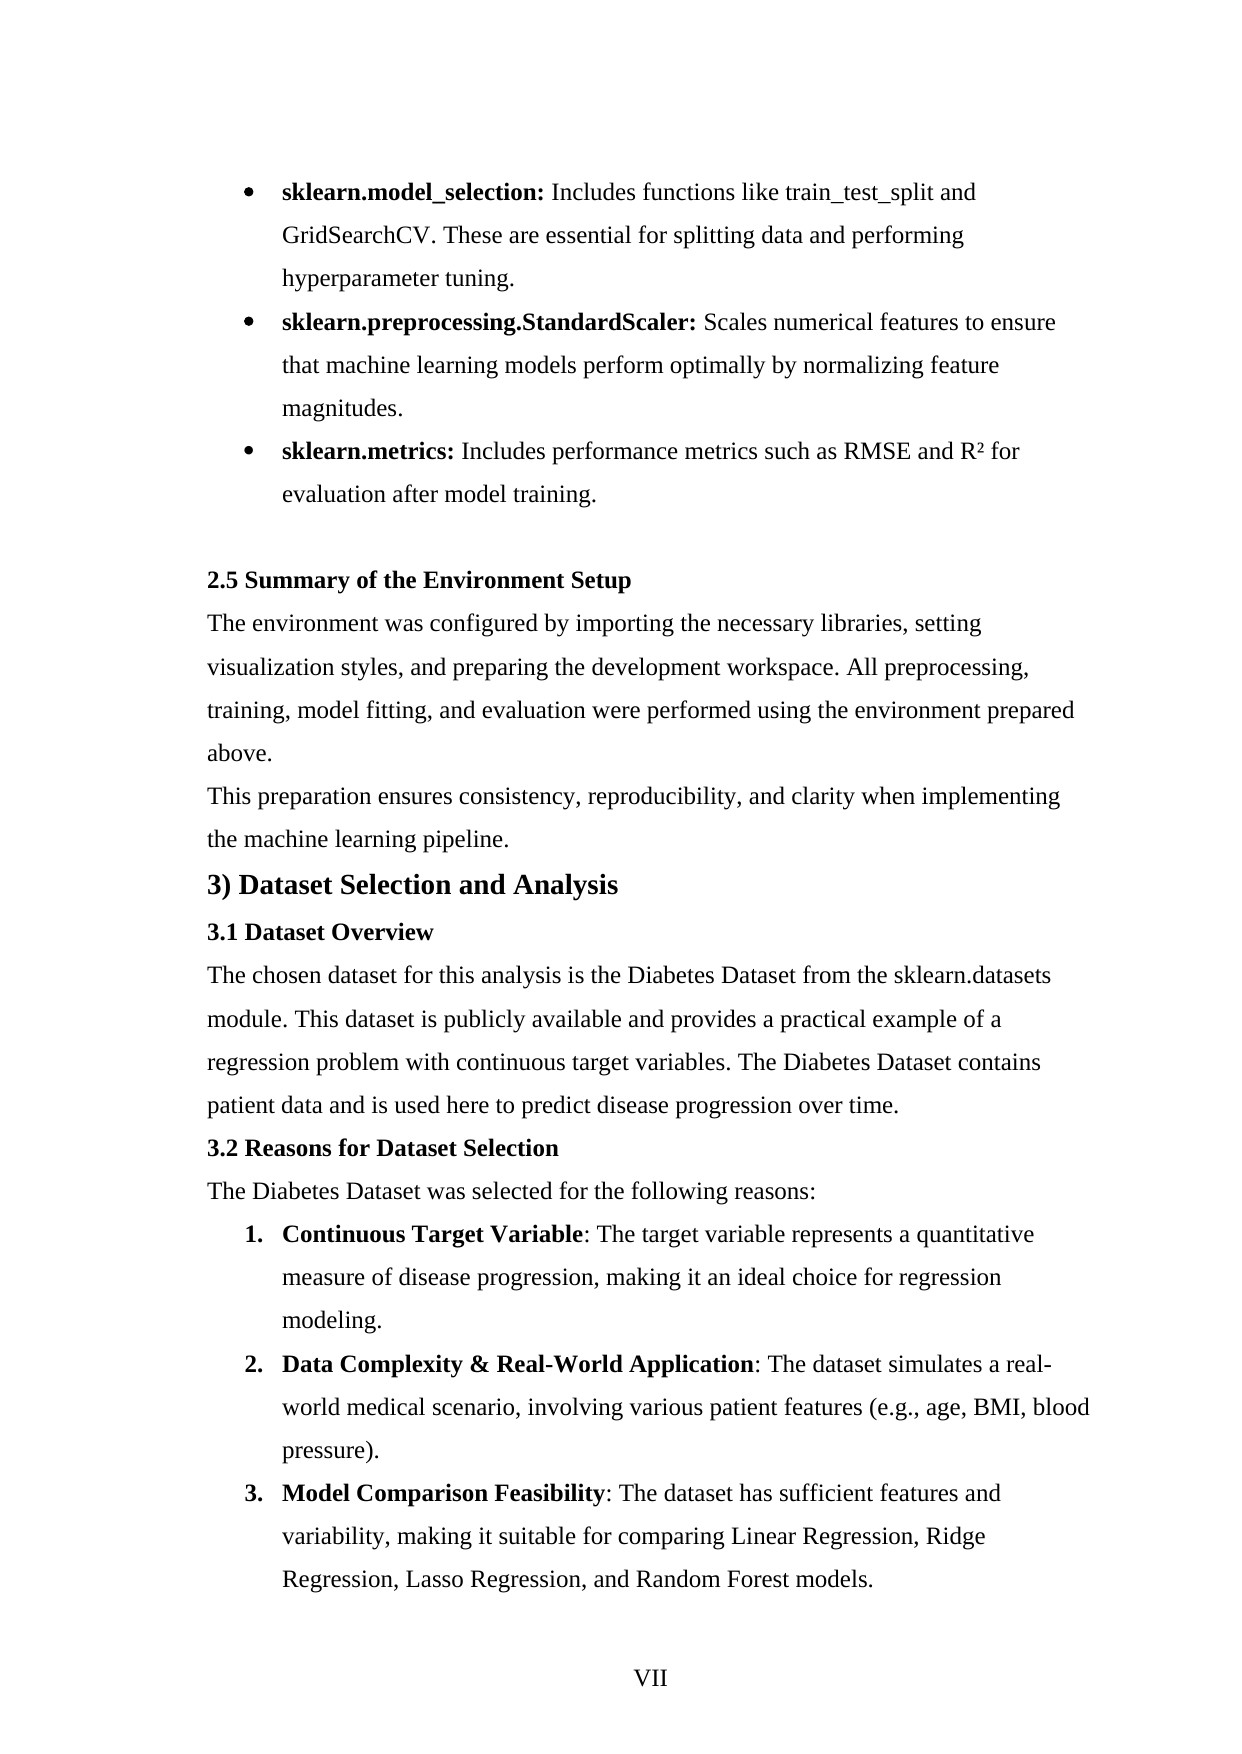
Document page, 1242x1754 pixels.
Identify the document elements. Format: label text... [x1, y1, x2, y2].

text The chosen dataset for this analysis is the Diabetes Dataset from the sklearn.datasets module. This dataset is publicly available and provides a practical example of a regression problem with continuous target variables. The Diabetes Dataset contains patient data and is used here to predict disease progression over time. [207, 961, 1094, 1119]
text 3.2 Reasons for Dataset Selection [207, 1133, 1094, 1162]
list sklearn.model_selection: Includes functions like train_test_split and GridSearchCV. These are essential for splitting data and performing hyperparameter tuning. [244, 177, 1094, 292]
text This preparation ensures consistency, reproducibility, and clarity when implementing the machine learning pipeline. [207, 781, 1094, 853]
list sklearn.preprocessing.StandardScaler: Scales numerical features to ensure that machine learning models perform optimally by normalizing feature magnitudes. [244, 307, 1094, 422]
text The Diabetes Dataset was selected for the following reasons: [207, 1176, 1094, 1205]
list Data Complexity & Real-World Application: The dataset simulates a real-world medical scenario, involving various patient features (e.g., age, BMI, blood pressure). [244, 1349, 1094, 1464]
list Continuous Target Variable: The target variable represents a quantitative measure of disease progression, making it an ideal choice for regression modeling. [244, 1219, 1094, 1334]
text The environment was configured by importing the necessary libraries, setting visualization styles, and preparing the development workspace. All preprocessing, training, model fitting, and evaluation were performed using the environment prepared above. [207, 608, 1094, 767]
list Model Comparison Feasibility: The dataset has sufficient features and variability, making it suitable for comparing Linear Regression, Ridge Regression, Lasso Regression, and Random Forest models. [244, 1478, 1094, 1593]
list sklearn.metrics: Includes performance metrics such as RMSE and R² for evaluation after model training. [244, 436, 1094, 508]
text 3.1 Dataset Overview [207, 917, 1094, 946]
text 2.5 Summary of the Environment Setup [207, 565, 1094, 594]
text 3) Dataset Selection and Analysis [207, 867, 1094, 901]
